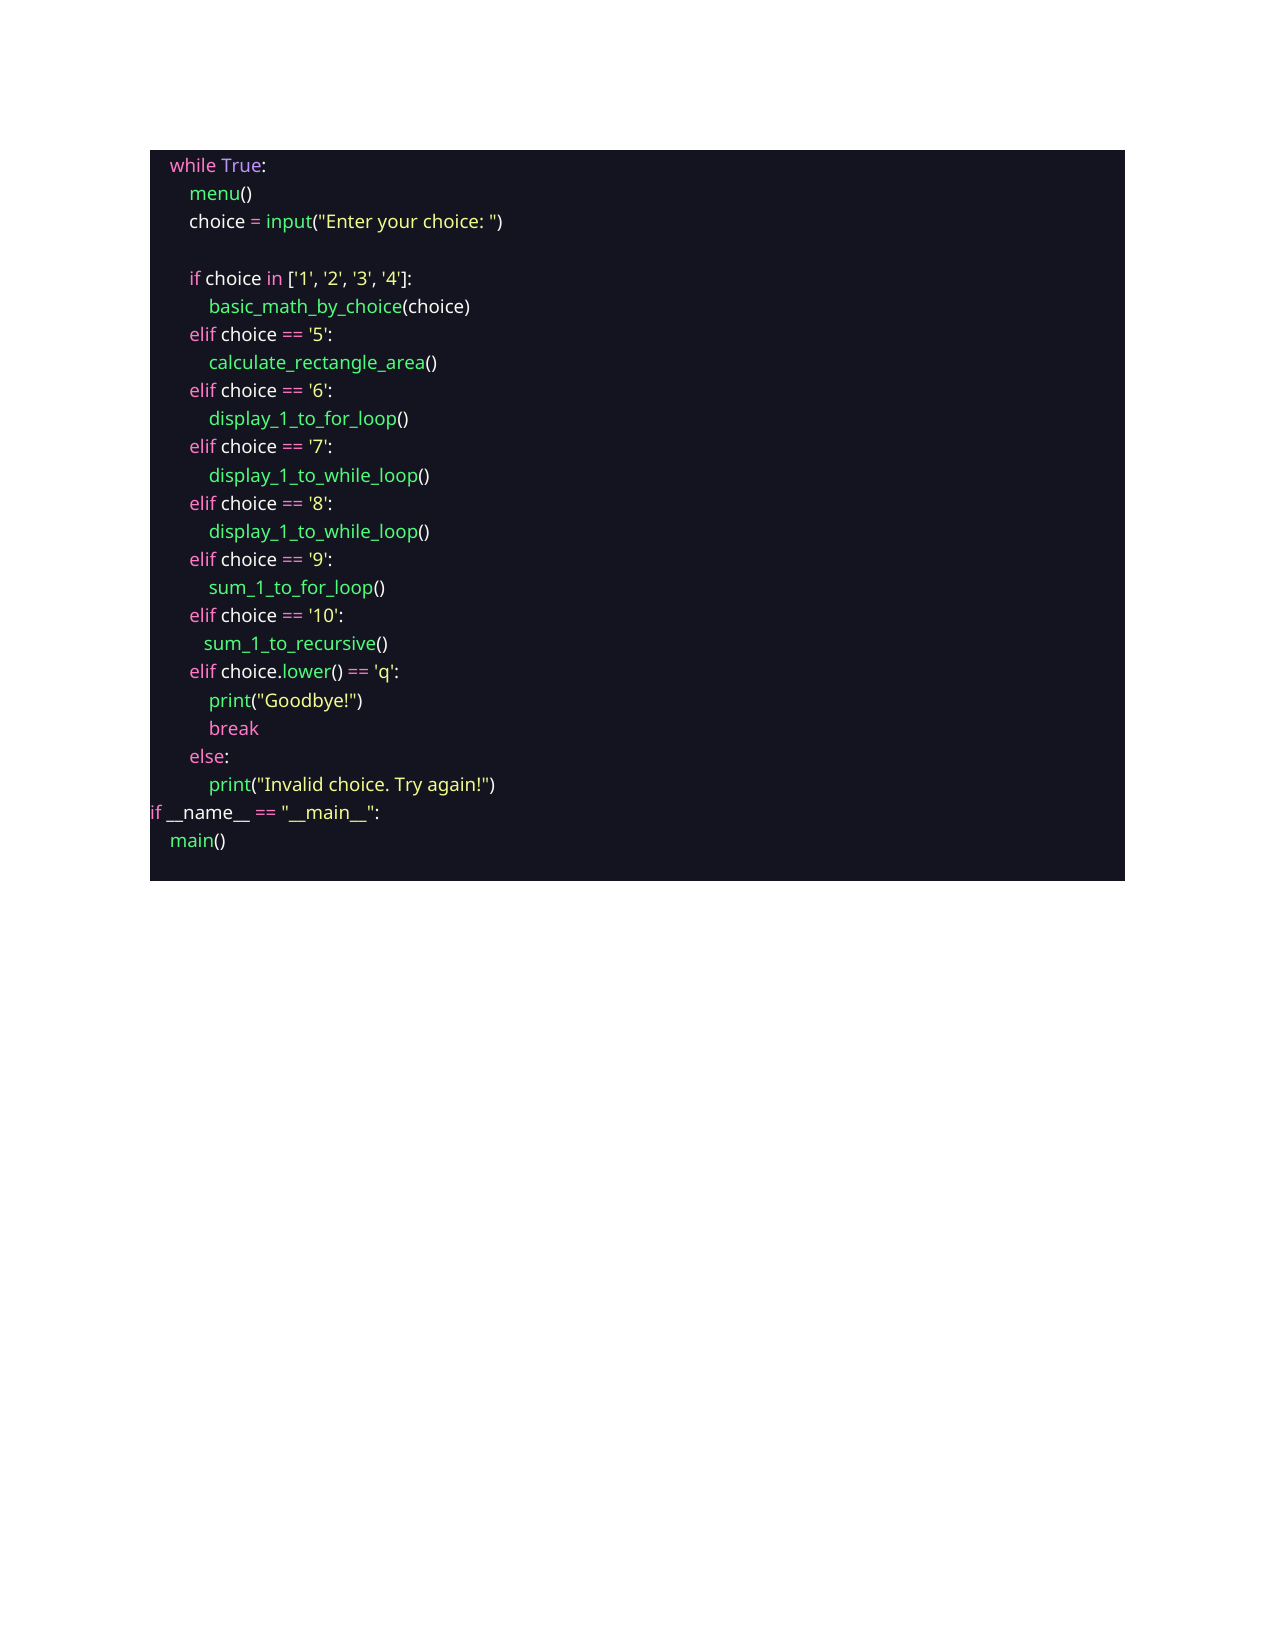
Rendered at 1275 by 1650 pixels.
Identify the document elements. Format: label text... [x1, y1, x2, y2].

text display_1_to_while_loop() [150, 516, 1125, 544]
text print("Invalid choice. Try again!") [150, 769, 1125, 797]
text while True: [150, 150, 1125, 178]
text elif choice == '6': [150, 375, 1125, 403]
text main() [150, 825, 1125, 853]
text display_1_to_for_loop() [150, 403, 1125, 431]
text sum_1_to_recursive() [150, 628, 1125, 656]
text calculate_rectangle_area() [150, 347, 1125, 375]
text print("Goodbye!") [150, 684, 1125, 712]
text else: [150, 741, 1125, 769]
text if choice in ['1', '2', '3', '4']: [150, 262, 1125, 291]
text elif choice == '5': [150, 319, 1125, 347]
text elif choice.lower() == 'q': [150, 656, 1125, 684]
text if __name__ == "__main__": [150, 797, 1125, 825]
text basic_math_by_choice(choice) [150, 291, 1125, 319]
text choice = input("Enter your choice: ") [150, 206, 1125, 234]
text sum_1_to_for_loop() [150, 572, 1125, 600]
text break [150, 712, 1125, 741]
text elif choice == '7': [150, 431, 1125, 459]
text display_1_to_while_loop() [150, 459, 1125, 487]
text elif choice == '8': [150, 487, 1125, 516]
text menu() [150, 178, 1125, 206]
text elif choice == '9': [150, 544, 1125, 572]
text elif choice == '10': [150, 600, 1125, 628]
